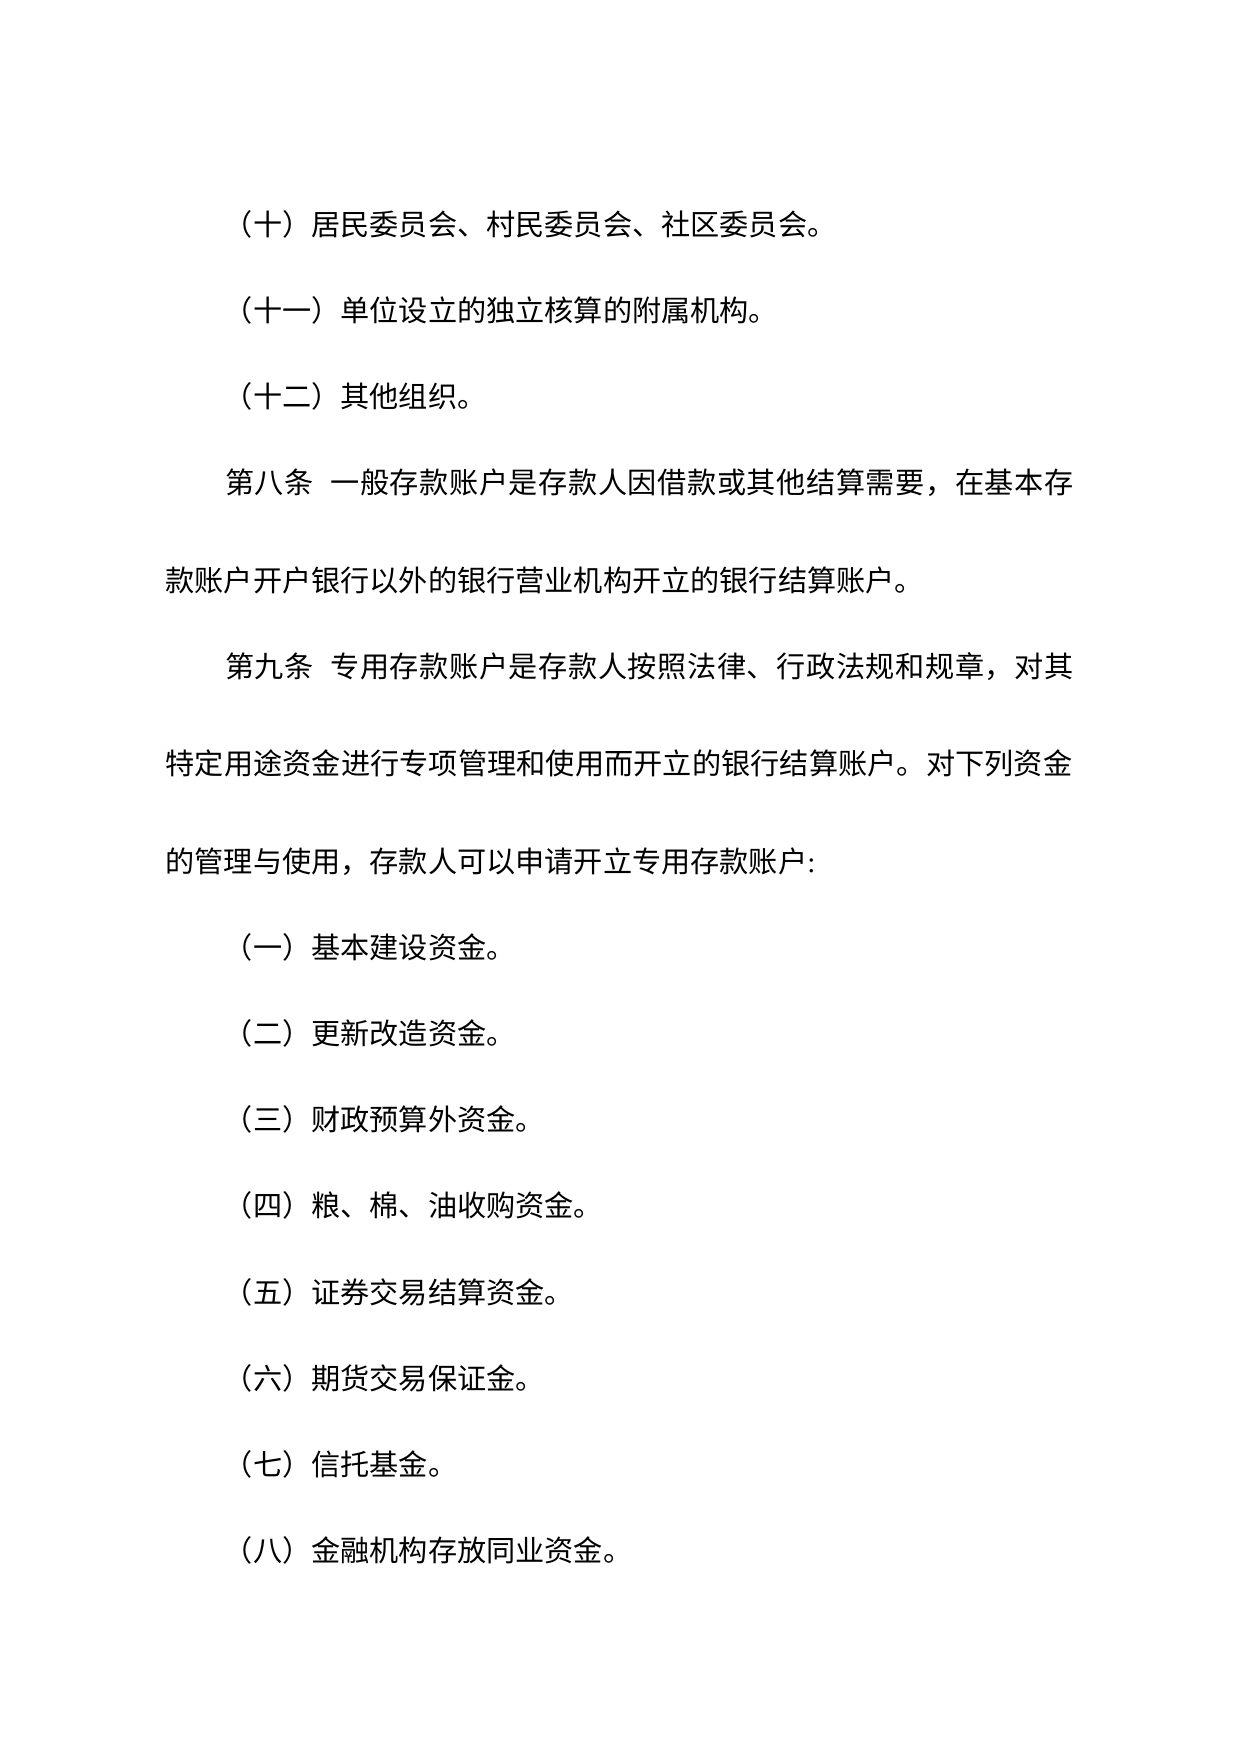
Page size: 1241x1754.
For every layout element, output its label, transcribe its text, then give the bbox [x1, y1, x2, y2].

text （八）金融机构存放同业资金。 [165, 1516, 1075, 1581]
text （十一）单位设立的独立核算的附属机构。 [165, 276, 1075, 341]
text 第八条 一般存款账户是存款人因借款或其他结算需要，在基本存款账户开户银行以外的银行营业机构开立的银行结算账户。 [165, 448, 1075, 611]
text （二）更新改造资金。 [165, 999, 1075, 1064]
text 第九条 专用存款账户是存款人按照法律、行政法规和规章，对其特定用途资金进行专项管理和使用而开立的银行结算账户。对下列资金的管理与使用，存款人可以申请开立专用存款账户: [165, 632, 1075, 892]
text （一）基本建设资金。 [165, 913, 1075, 978]
text （五）证券交易结算资金。 [165, 1258, 1075, 1323]
text （六）期货交易保证金。 [165, 1344, 1075, 1409]
text （十二）其他组织。 [165, 362, 1075, 427]
text （十）居民委员会、村民委员会、社区委员会。 [165, 190, 1075, 255]
text （三）财政预算外资金。 [165, 1086, 1075, 1151]
text （七）信托基金。 [165, 1430, 1075, 1495]
text （四）粮、棉、油收购资金。 [165, 1172, 1075, 1237]
